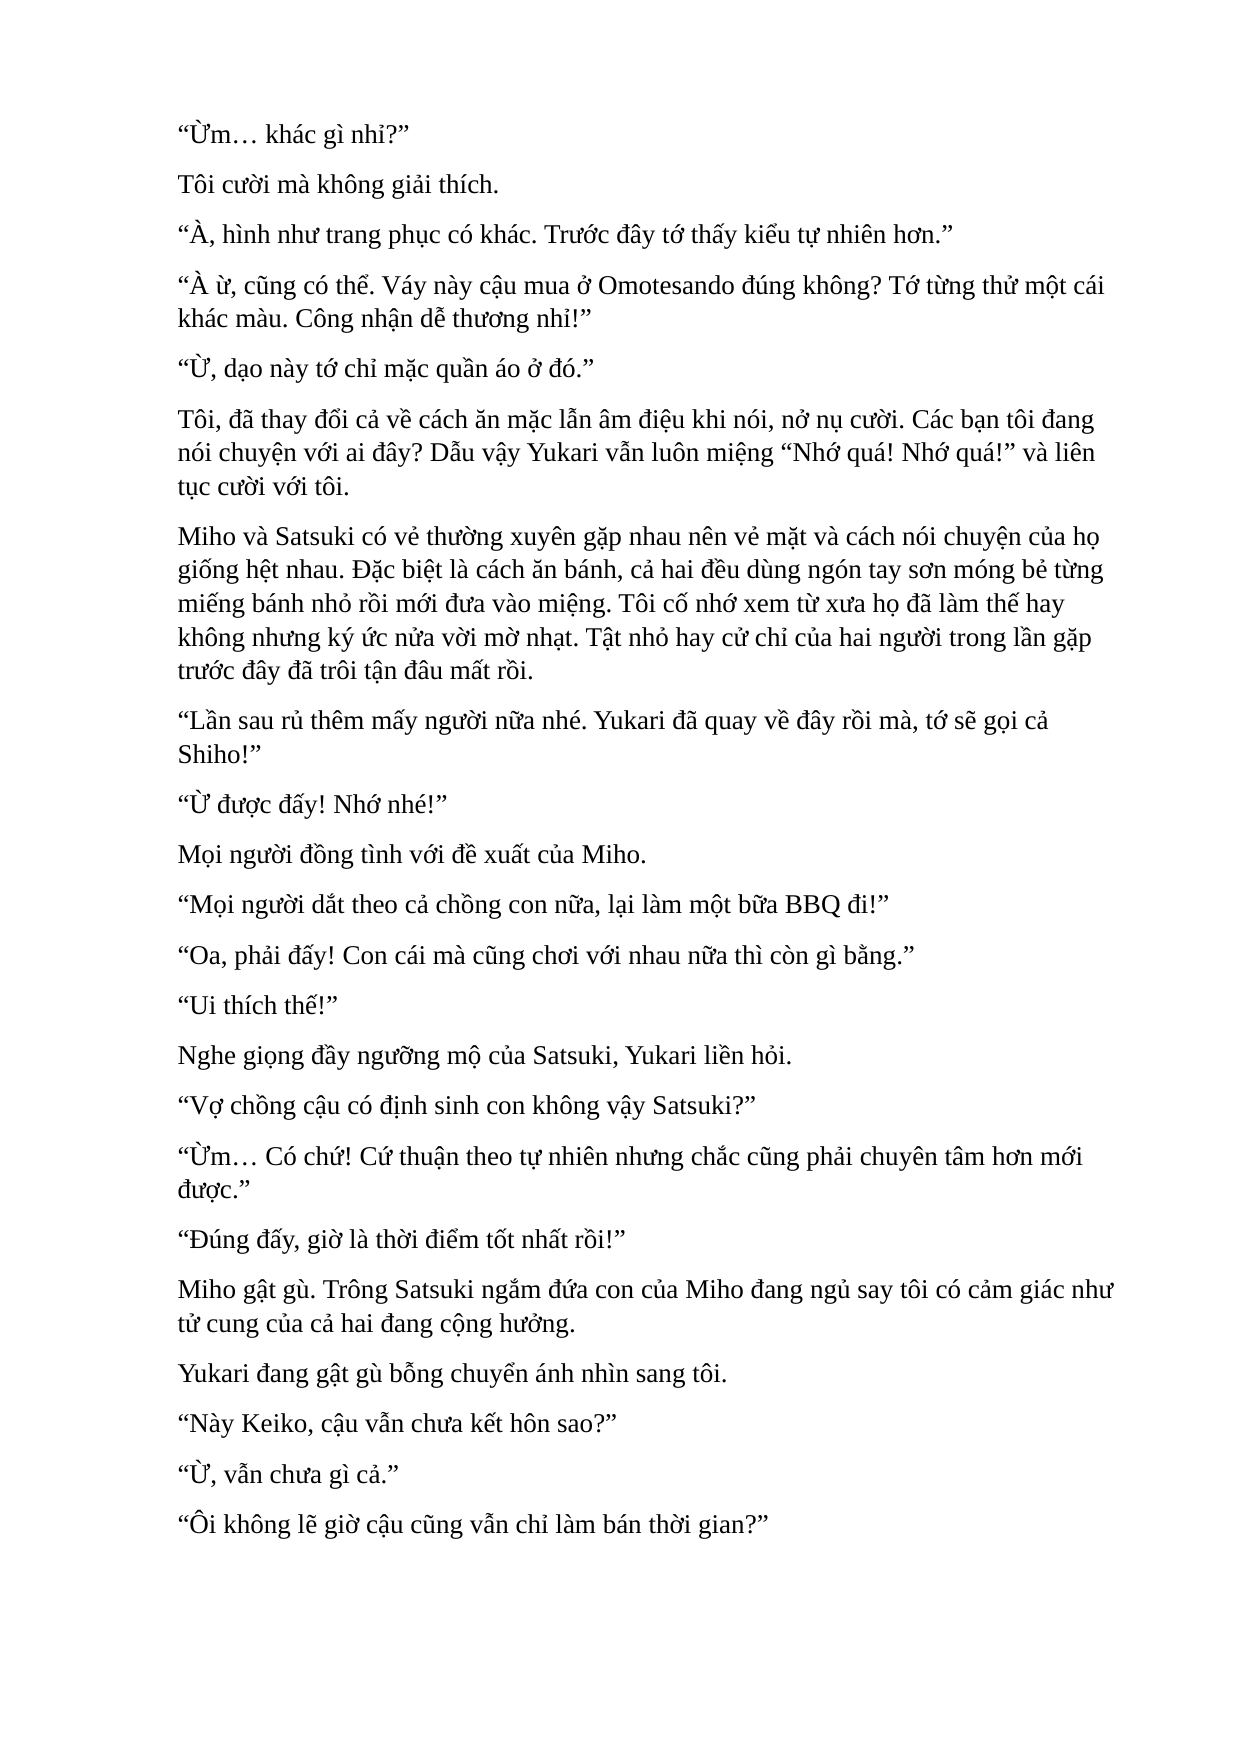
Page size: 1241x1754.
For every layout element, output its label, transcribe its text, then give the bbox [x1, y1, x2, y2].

text “Ừm… Có chứ! Cứ thuận theo tự nhiên nhưng chắc cũng phải chuyên tâm hơn mới được.” [177, 1139, 1122, 1204]
text “Ừ, dạo này tớ chỉ mặc quần áo ở đó.” [177, 352, 1122, 384]
text “Oa, phải đấy! Con cái mà cũng chơi với nhau nữa thì còn gì bằng.” [177, 939, 1122, 970]
text “Ừm… khác gì nhỉ?” [177, 118, 1122, 149]
text Tôi cười mà không giải thích. [177, 168, 1122, 199]
text “Lần sau rủ thêm mấy người nữa nhé. Yukari đã quay về đây rồi mà, tớ sẽ gọi cả Shiho!” [177, 704, 1122, 769]
text Yukari đang gật gù bỗng chuyển ánh nhìn sang tôi. [177, 1357, 1122, 1388]
text Nghe giọng đầy ngưỡng mộ của Satsuki, Yukari liền hỏi. [177, 1039, 1122, 1070]
text Tôi, đã thay đổi cả về cách ăn mặc lẫn âm điệu khi nói, nở nụ cười. Các bạn tôi đang nói chuyện với ai đây? Dẫu vậy Yukari vẫn luôn miệng “Nhớ quá! Nhớ quá!” và liên tục cười với tôi. [177, 403, 1122, 501]
text Miho và Satsuki có vẻ thường xuyên gặp nhau nên vẻ mặt và cách nói chuyện của họ giống hệt nhau. Đặc biệt là cách ăn bánh, cả hai đều dùng ngón tay sơn móng bẻ từng miếng bánh nhỏ rồi mới đưa vào miệng. Tôi cố nhớ xem từ xưa họ đã làm thế hay không nhưng ký ức nửa vời mờ nhạt. Tật nhỏ hay cử chỉ của hai người trong lần gặp trước đây đã trôi tận đâu mất rồi. [177, 520, 1122, 685]
text “À ừ, cũng có thể. Váy này cậu mua ở Omotesando đúng không? Tớ từng thử một cái khác màu. Công nhận dễ thương nhỉ!” [177, 269, 1122, 333]
text “Ừ, vẫn chưa gì cả.” [177, 1458, 1122, 1489]
text Miho gật gù. Trông Satsuki ngắm đứa con của Miho đang ngủ say tôi có cảm giác như tử cung của cả hai đang cộng hưởng. [177, 1273, 1122, 1338]
text “Vợ chồng cậu có định sinh con không vậy Satsuki?” [177, 1089, 1122, 1121]
text “À, hình như trang phục có khác. Trước đây tớ thấy kiểu tự nhiên hơn.” [177, 218, 1122, 250]
text “Ui thích thế!” [177, 989, 1122, 1020]
text Mọi người đồng tình với đề xuất của Miho. [177, 838, 1122, 869]
text “Đúng đấy, giờ là thời điểm tốt nhất rồi!” [177, 1223, 1122, 1254]
text “Ừ được đấy! Nhớ nhé!” [177, 788, 1122, 819]
text “Mọi người dắt theo cả chồng con nữa, lại làm một bữa BBQ đi!” [177, 888, 1122, 920]
text “Ôi không lẽ giờ cậu cũng vẫn chỉ làm bán thời gian?” [177, 1508, 1122, 1539]
text “Này Keiko, cậu vẫn chưa kết hôn sao?” [177, 1407, 1122, 1439]
